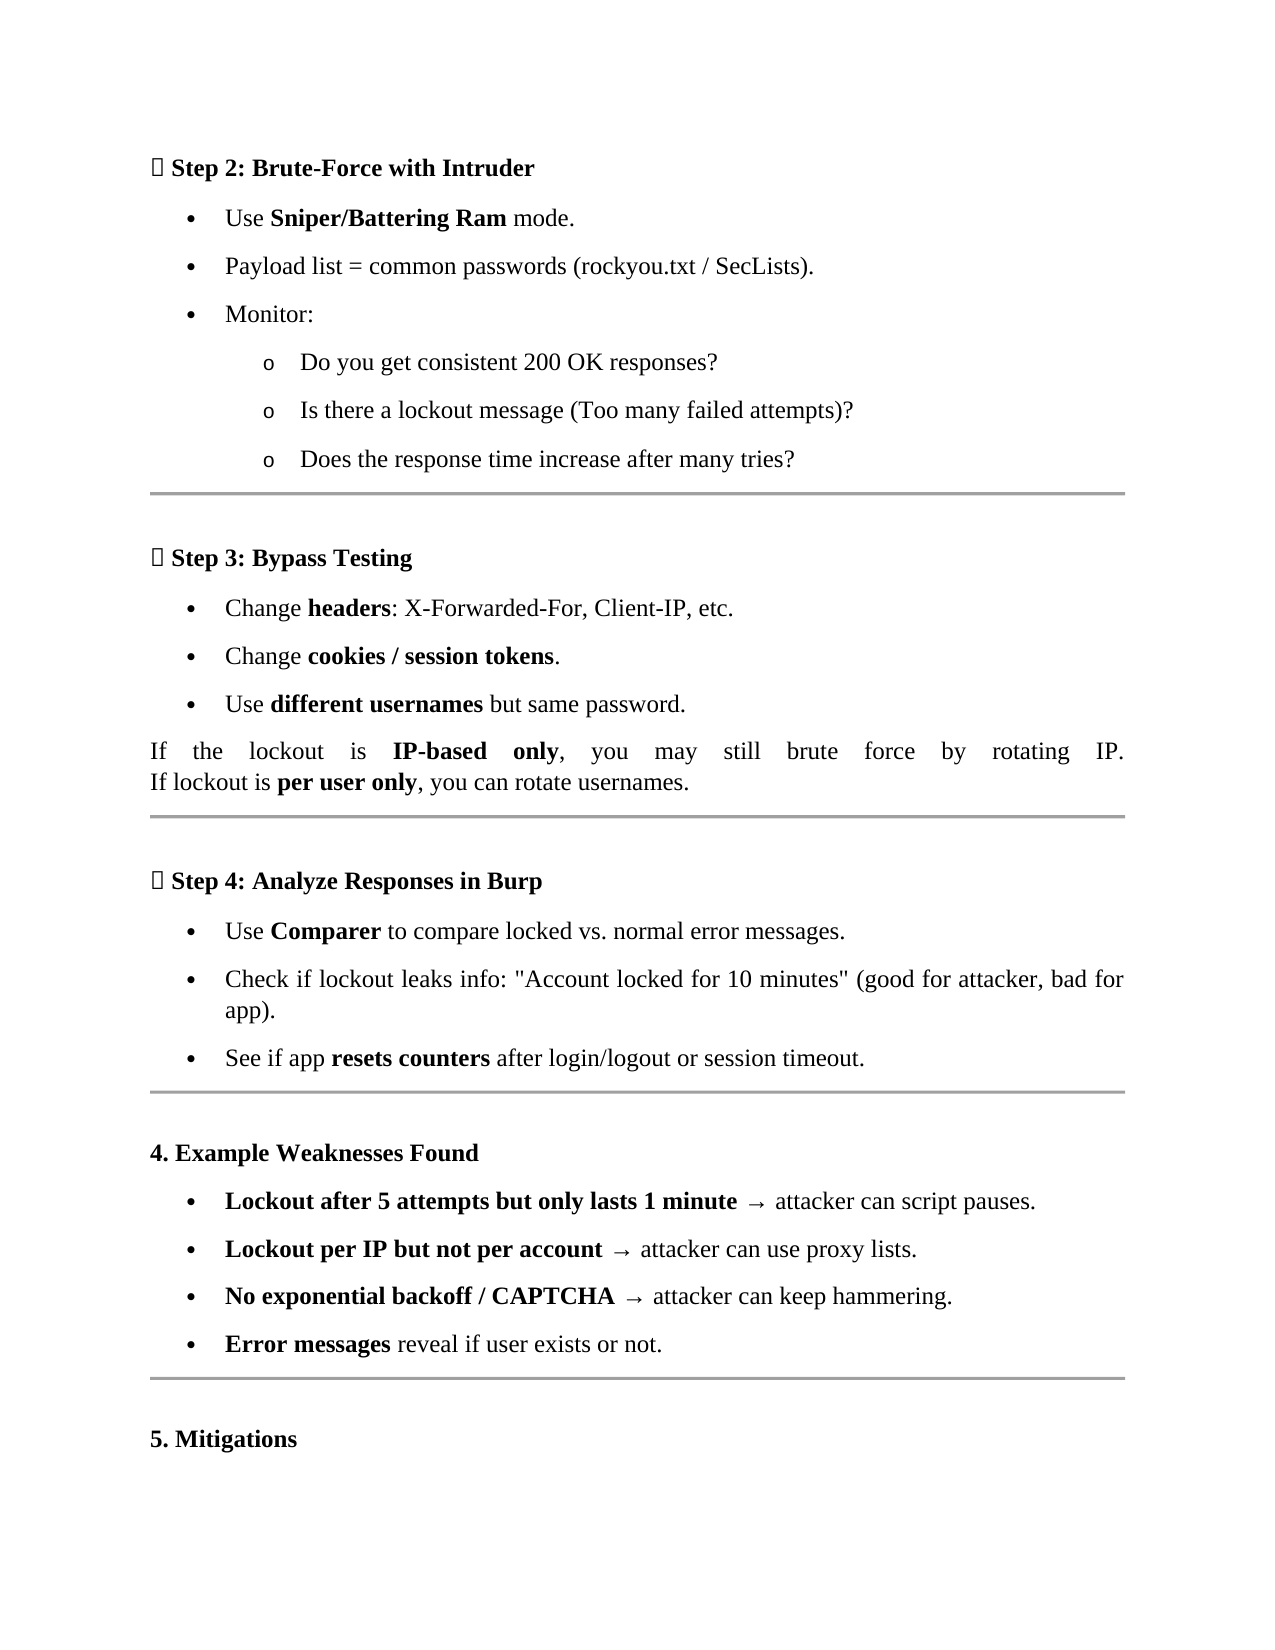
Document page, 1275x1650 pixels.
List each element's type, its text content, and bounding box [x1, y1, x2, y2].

list Payload list = common passwords (rockyou.txt / SecLists). [187, 251, 1125, 280]
text 🔸 Step 3: Bypass Testing [150, 540, 1125, 574]
text 🔸 Step 2: Brute-Force with Intruder [150, 150, 1125, 184]
list Use different usernames but same password. [187, 689, 1125, 717]
list Do you get consistent 200 OK responses? [262, 347, 1125, 376]
list No exponential backoff / CAPTCHA → attacker can keep hammering. [187, 1281, 1125, 1310]
list Lockout after 5 attempts but only lasts 1 minute → attacker can script pauses. [187, 1186, 1125, 1215]
list Is there a lockout message (Too many failed attempts)? [262, 395, 1125, 425]
list Monitor: [187, 299, 1125, 328]
list Change cookies / session tokens. [187, 641, 1125, 670]
text If the lockout is IP-based only, you may still brute force by rotating IP. If lockout is per user only, you can rotate usernames. [150, 736, 1125, 796]
text 4. Example Weaknesses Found [150, 1138, 1125, 1167]
list Check if lockout leaks info: "Account locked for 10 minutes" (good for attacker, bad for app). [187, 964, 1125, 1024]
list Use Sniper/Battering Ram mode. [187, 203, 1125, 232]
text 🔸 Step 4: Analyze Responses in Burp [150, 863, 1125, 897]
list Does the response time increase after many tries? [262, 444, 1125, 473]
list See if app resets counters after login/logout or session timeout. [187, 1043, 1125, 1072]
list Lockout per IP but not per account → attacker can use proxy lists. [187, 1234, 1125, 1262]
list Use Comparer to compare locked vs. normal error messages. [187, 916, 1125, 945]
list Change headers: X-Forwarded-For, Client-IP, etc. [187, 593, 1125, 622]
list Error messages reveal if user exists or not. [187, 1329, 1125, 1358]
text 5. Mitigations [150, 1424, 1125, 1453]
